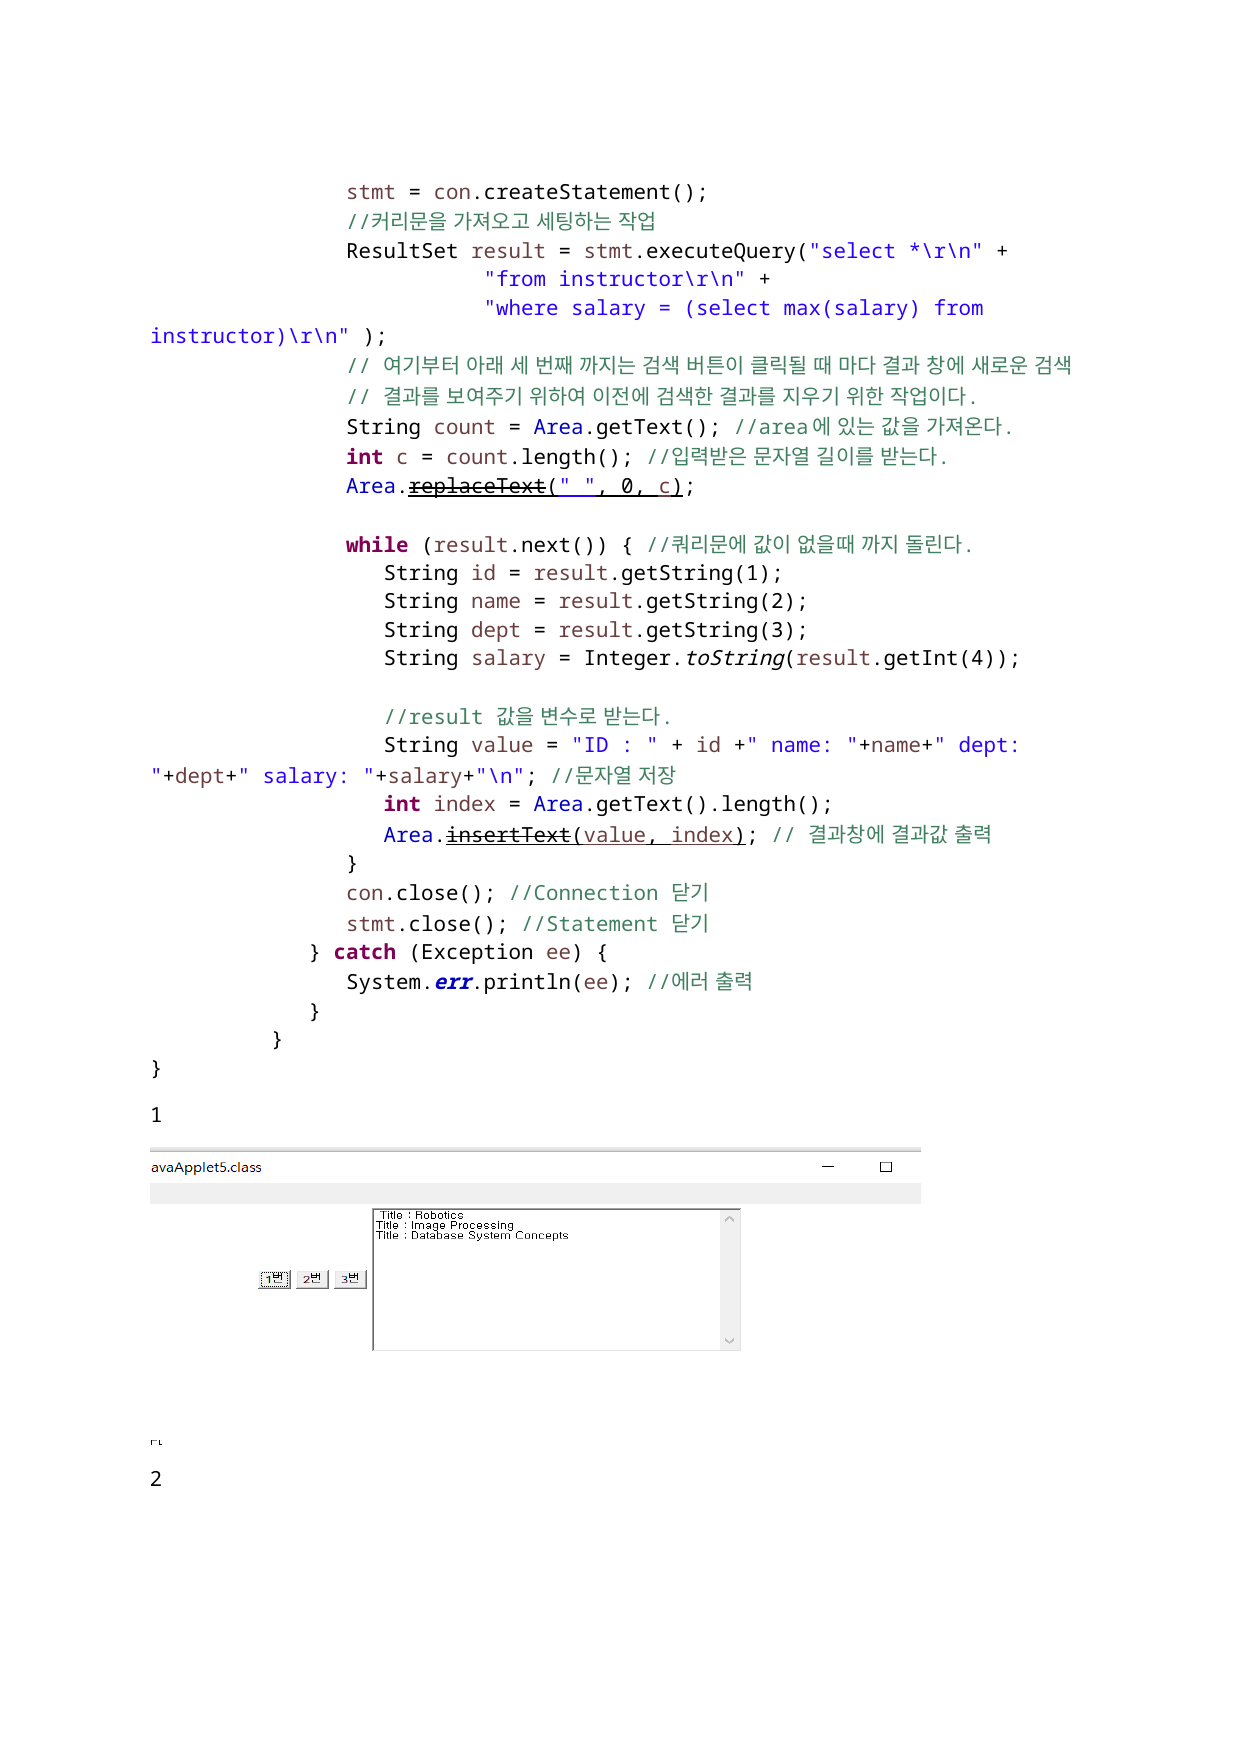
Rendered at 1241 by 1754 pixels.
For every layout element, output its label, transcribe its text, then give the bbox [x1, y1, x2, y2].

text String salary = Integer.toString(result.getInt(4)); [150, 643, 1090, 672]
text // 여기부터 아래 세 번째 까지는 검색 버튼이 클릭될 때 마다 결과 창에 새로운 검색 [150, 350, 1090, 380]
text String id = result.getString(1); [150, 558, 1090, 587]
text stmt.close(); //Statement 닫기 [150, 907, 1090, 937]
text } [150, 996, 1090, 1024]
text } [150, 848, 1090, 877]
text } [150, 1024, 1090, 1053]
text con.close(); //Connection 닫기 [150, 877, 1090, 907]
text stmt = con.createStatement(); [150, 177, 1090, 206]
text String count = Area.getText(); //area에 있는 값을 가져온다. [150, 410, 1090, 441]
text String value = "ID : " + id +" name: "+name+" dept: "+dept+" salary: "+salary+"\n"; //문자열 저장 [150, 731, 1090, 789]
picture [150, 1147, 922, 1445]
text 1 [150, 1100, 1090, 1128]
text ResultSet result = stmt.executeQuery("select *\r\n" + [150, 236, 1090, 264]
text 2 [150, 1464, 1090, 1492]
text int index = Area.getText().length(); [150, 789, 1090, 818]
text String name = result.getString(2); [150, 587, 1090, 615]
text "where salary = (select max(salary) from instructor)\r\n" ); [150, 293, 1090, 350]
text Area.insertText(value, index); // 결과창에 결과값 출력 [150, 818, 1090, 848]
text Area.replaceText(" ", 0, c); [150, 471, 1090, 499]
text // 결과를 보여주기 위하여 이전에 검색한 결과를 지우기 위한 작업이다. [150, 380, 1090, 410]
text //result 값을 변수로 받는다. [150, 700, 1090, 731]
text } catch (Exception ee) { [150, 937, 1090, 966]
text while (result.next()) { //쿼리문에 값이 없을때 까지 돌린다. [150, 528, 1090, 558]
text System.err.println(ee); //에러 출력 [150, 966, 1090, 996]
text "from instructor\r\n" + [150, 264, 1090, 293]
text //커리문을 가져오고 세팅하는 작업 [150, 206, 1090, 236]
text String dept = result.getString(3); [150, 615, 1090, 643]
text int c = count.length(); //입력받은 문자열 길이를 받는다. [150, 441, 1090, 471]
text } [150, 1053, 1090, 1081]
